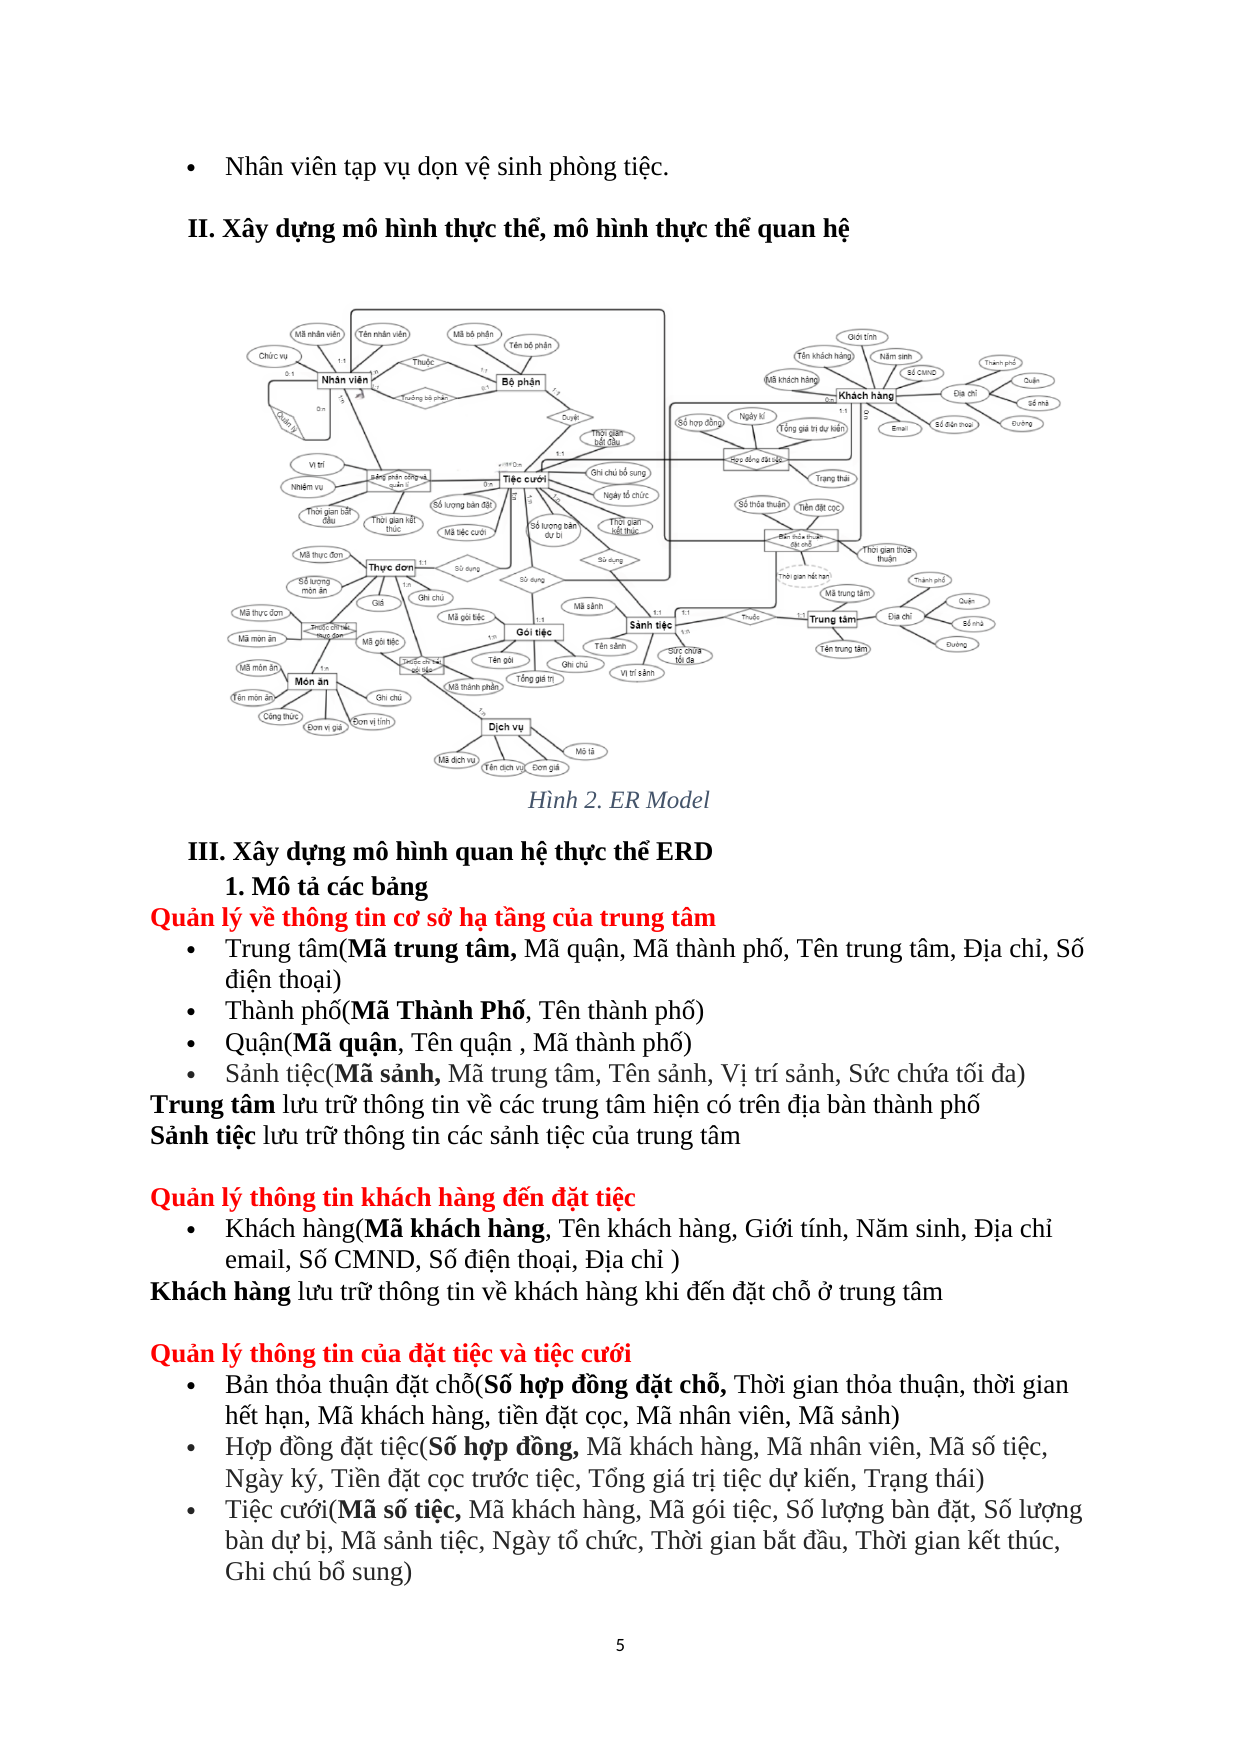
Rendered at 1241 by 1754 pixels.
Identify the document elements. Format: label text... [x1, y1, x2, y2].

list Trung tâm(Mã trung tâm, Mã quận, Mã thành phố, Tên trung tâm, Địa chỉ, Số điện thoại) [187, 932, 1090, 994]
list Hợp đồng đặt tiệc(Số hợp đồng, Mã khách hàng, Mã nhân viên, Mã số tiệc, Ngày ký, Tiền đặt cọc trước tiệc, Tổng giá trị tiệc dự kiến, Trạng thái) [187, 1431, 1090, 1493]
list Khách hàng(Mã khách hàng, Tên khách hàng, Giới tính, Năm sinh, Địa chỉ email, Số CMND, Số điện thoại, Địa chỉ ) [187, 1212, 1090, 1275]
subtitle Xây dựng mô hình thực thể, mô hình thực thể quan hệ [187, 212, 1090, 243]
picture [150, 301, 1091, 785]
text Quản lý thông tin khách hàng đến đặt tiệc [150, 1181, 1090, 1212]
text Quản lý thông tin của đặt tiệc và tiệc cưới [150, 1337, 1090, 1368]
list Thành phố(Mã Thành Phố, Tên thành phố) [187, 994, 1090, 1026]
list Tiệc cưới(Mã số tiệc, Mã khách hàng, Mã gói tiệc, Số lượng bàn đặt, Số lượng bàn dự bị, Mã sảnh tiệc, Ngày tổ chức, Thời gian bắt đầu, Thời gian kết thúc, Ghi chú bổ sung) [187, 1493, 1090, 1586]
text Trung tâm lưu trữ thông tin về các trung tâm hiện có trên địa bàn thành phố [150, 1088, 1090, 1119]
subtitle Mô tả các bảng [224, 870, 1090, 901]
subtitle Xây dựng mô hình quan hệ thực thể ERD [187, 834, 1090, 866]
list Bản thỏa thuận đặt chỗ(Số hợp đồng đặt chỗ, Thời gian thỏa thuận, thời gian hết hạn, Mã khách hàng, tiền đặt cọc, Mã nhân viên, Mã sảnh) [187, 1368, 1090, 1431]
list Quận(Mã quận, Tên quận , Mã thành phố) [187, 1026, 1090, 1057]
text Hình 2. ER Model [150, 785, 1090, 814]
text Quản lý về thông tin cơ sở hạ tầng của trung tâm [150, 901, 1090, 932]
list Sảnh tiệc(Mã sảnh, Mã trung tâm, Tên sảnh, Vị trí sảnh, Sức chứa tối đa) [187, 1057, 1090, 1088]
text Khách hàng lưu trữ thông tin về khách hàng khi đến đặt chỗ ở trung tâm [150, 1275, 1090, 1306]
text Sảnh tiệc lưu trữ thông tin các sảnh tiệc của trung tâm [150, 1119, 1090, 1150]
list Nhân viên tạp vụ dọn vệ sinh phòng tiệc. [187, 150, 1090, 181]
